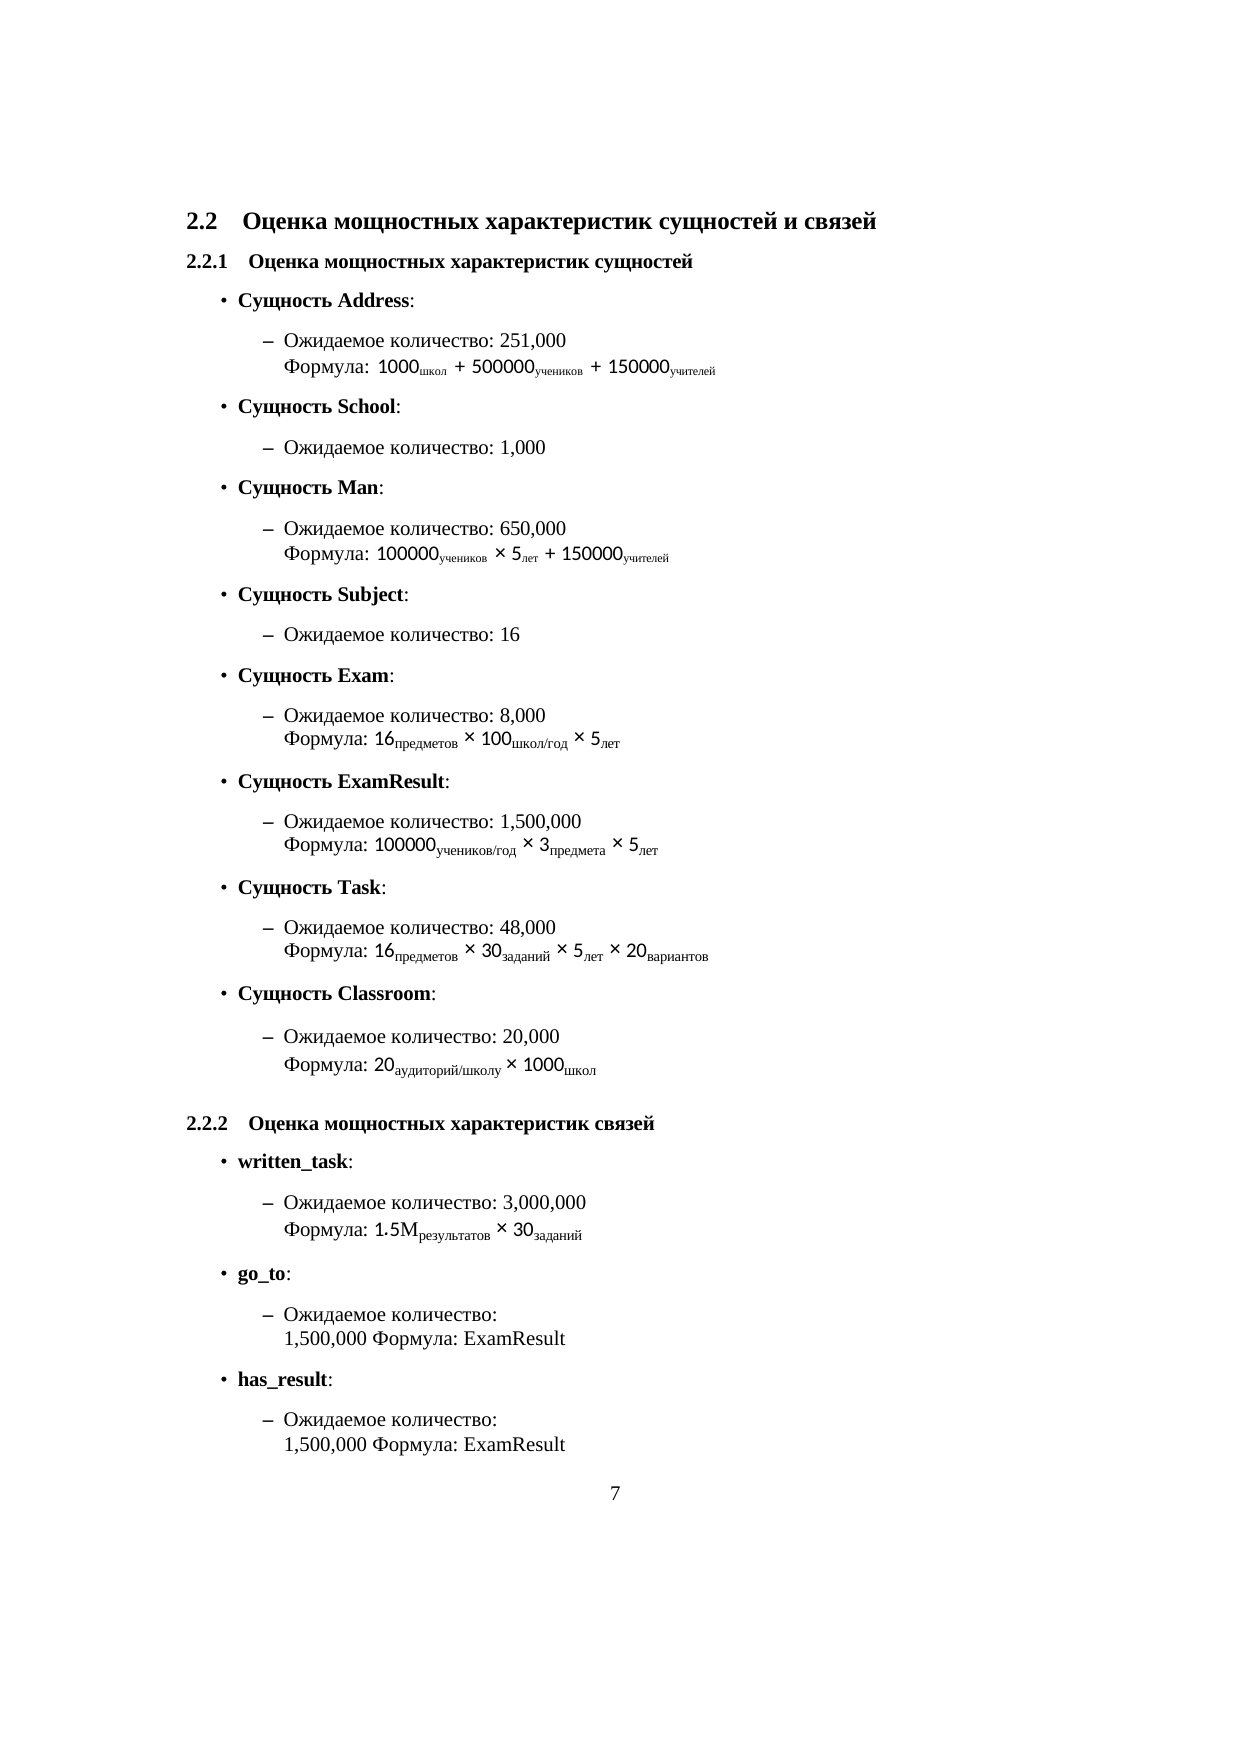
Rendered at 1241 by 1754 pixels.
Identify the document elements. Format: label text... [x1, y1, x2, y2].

subtitle Ожидаемое количество: 1,500,000 Формула: ExamResult [263, 1407, 584, 1456]
subtitle Ожидаемое количество: 8,000 [263, 703, 1152, 727]
list Сущность Man: [220, 475, 1152, 499]
subtitle Ожидаемое количество: 16 [263, 622, 1152, 646]
text Формула: 16предметов × 100школ/год × 5лет [283, 727, 1152, 754]
subtitle Формула: 1000школ + 500000учеников + 150000учителей [283, 353, 1152, 378]
list has_result: [220, 1367, 1152, 1391]
subtitle Оценка мощностных характеристик сущностей [186, 249, 1152, 273]
subtitle Ожидаемое количество: 1,000 [263, 434, 1152, 459]
list go_to: [220, 1261, 1152, 1285]
list Сущность ExamResult: [220, 769, 1152, 793]
subtitle Ожидаемое количество: 48,000 [263, 916, 1152, 939]
text Формула: 100000учеников/год × 3предмета × 5лет [283, 833, 1152, 860]
subtitle Ожидаемое количество: 650,000 [263, 516, 1152, 540]
list Сущность Address: [220, 288, 1152, 312]
list Сущность Task: [220, 875, 1152, 899]
subtitle Ожидаемое количество: 251,000 [263, 328, 1152, 352]
list Сущность School: [220, 394, 1152, 418]
list Сущность Subject: [220, 581, 1152, 606]
subtitle Оценка мощностных характеристик связей [186, 1111, 1152, 1134]
list Ожидаемое количество: 20,000 Формула: 20аудиторий/школу × 1000школ [263, 1022, 601, 1081]
list Ожидаемое количество: 3,000,000 Формула: 1.5Mрезультатов × 30заданий [263, 1191, 587, 1246]
text Формула: 16предметов × 30заданий × 5лет × 20вариантов [283, 939, 1152, 966]
list Сущность Classroom: [220, 981, 1152, 1005]
subtitle Ожидаемое количество: 1,500,000 Формула: ExamResult [263, 1302, 584, 1350]
list written_task: [220, 1149, 1152, 1173]
list Сущность Exam: [220, 663, 1152, 687]
subtitle Оценка мощностных характеристик сущностей и связей [186, 206, 1152, 235]
subtitle Формула: 100000учеников × 5лет + 150000учителей [283, 540, 1152, 566]
subtitle Ожидаемое количество: 1,500,000 [263, 810, 1152, 833]
